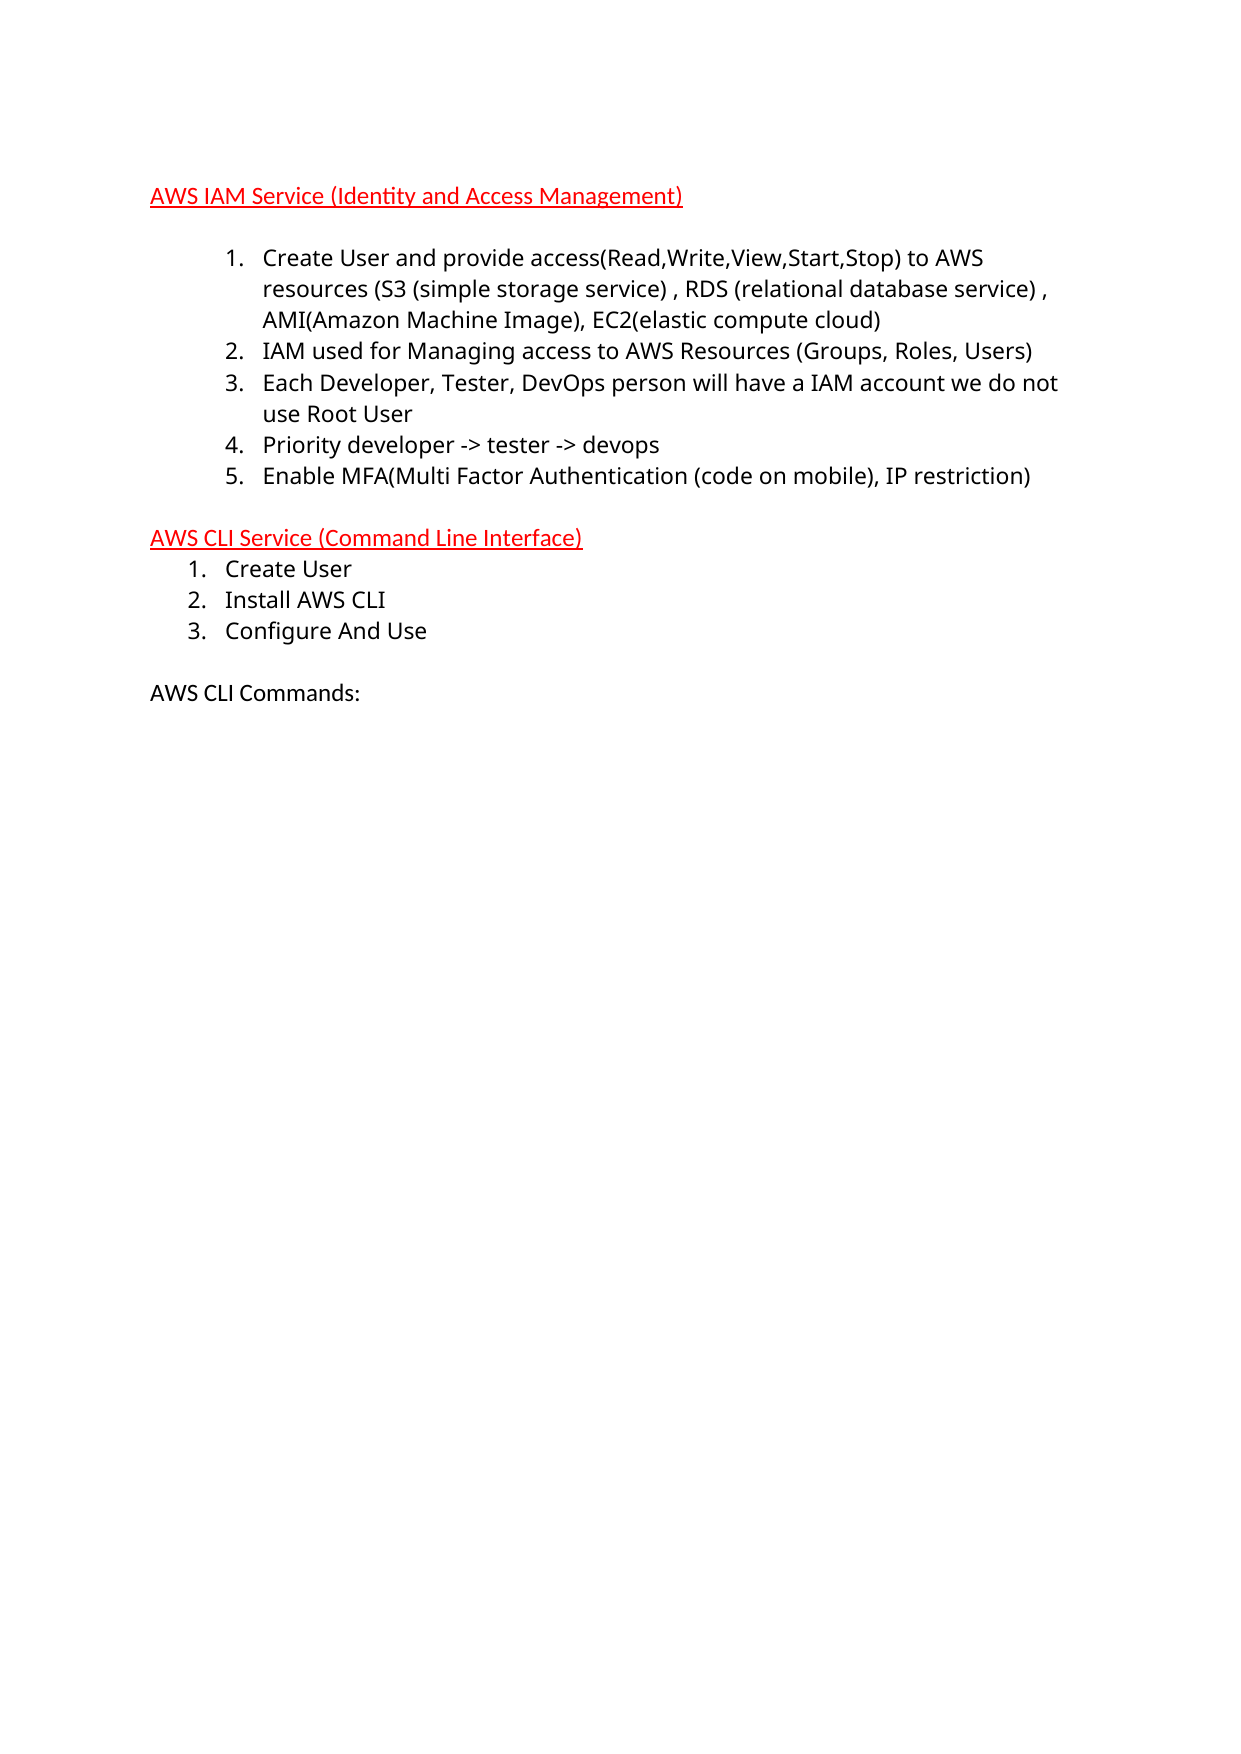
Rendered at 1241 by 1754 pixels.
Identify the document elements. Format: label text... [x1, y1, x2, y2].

text AWS CLI Commands: [150, 677, 1090, 707]
list Configure And Use [187, 615, 1090, 646]
list IAM used for Managing access to AWS Resources (Groups, Roles, Users) [225, 335, 1090, 367]
list Install AWS CLI [187, 584, 1090, 615]
list Priority developer -> tester -> devops [225, 429, 1090, 460]
text AWS IAM Service (Identity and Access Management) [150, 181, 1090, 211]
list Each Developer, Tester, DevOps person will have a IAM account we do not use Root User [225, 367, 1090, 429]
list Create User [187, 553, 1090, 584]
text AWS CLI Service (Command Line Interface) [150, 522, 1090, 553]
list Create User and provide access(Read,Write,View,Start,Stop) to AWS resources (S3 (simple storage service) , RDS (relational database service) , AMI(Amazon Machine Image), EC2(elastic compute cloud) [225, 242, 1090, 335]
list Enable MFA(Multi Factor Authentication (code on mobile), IP restriction) [225, 460, 1090, 492]
